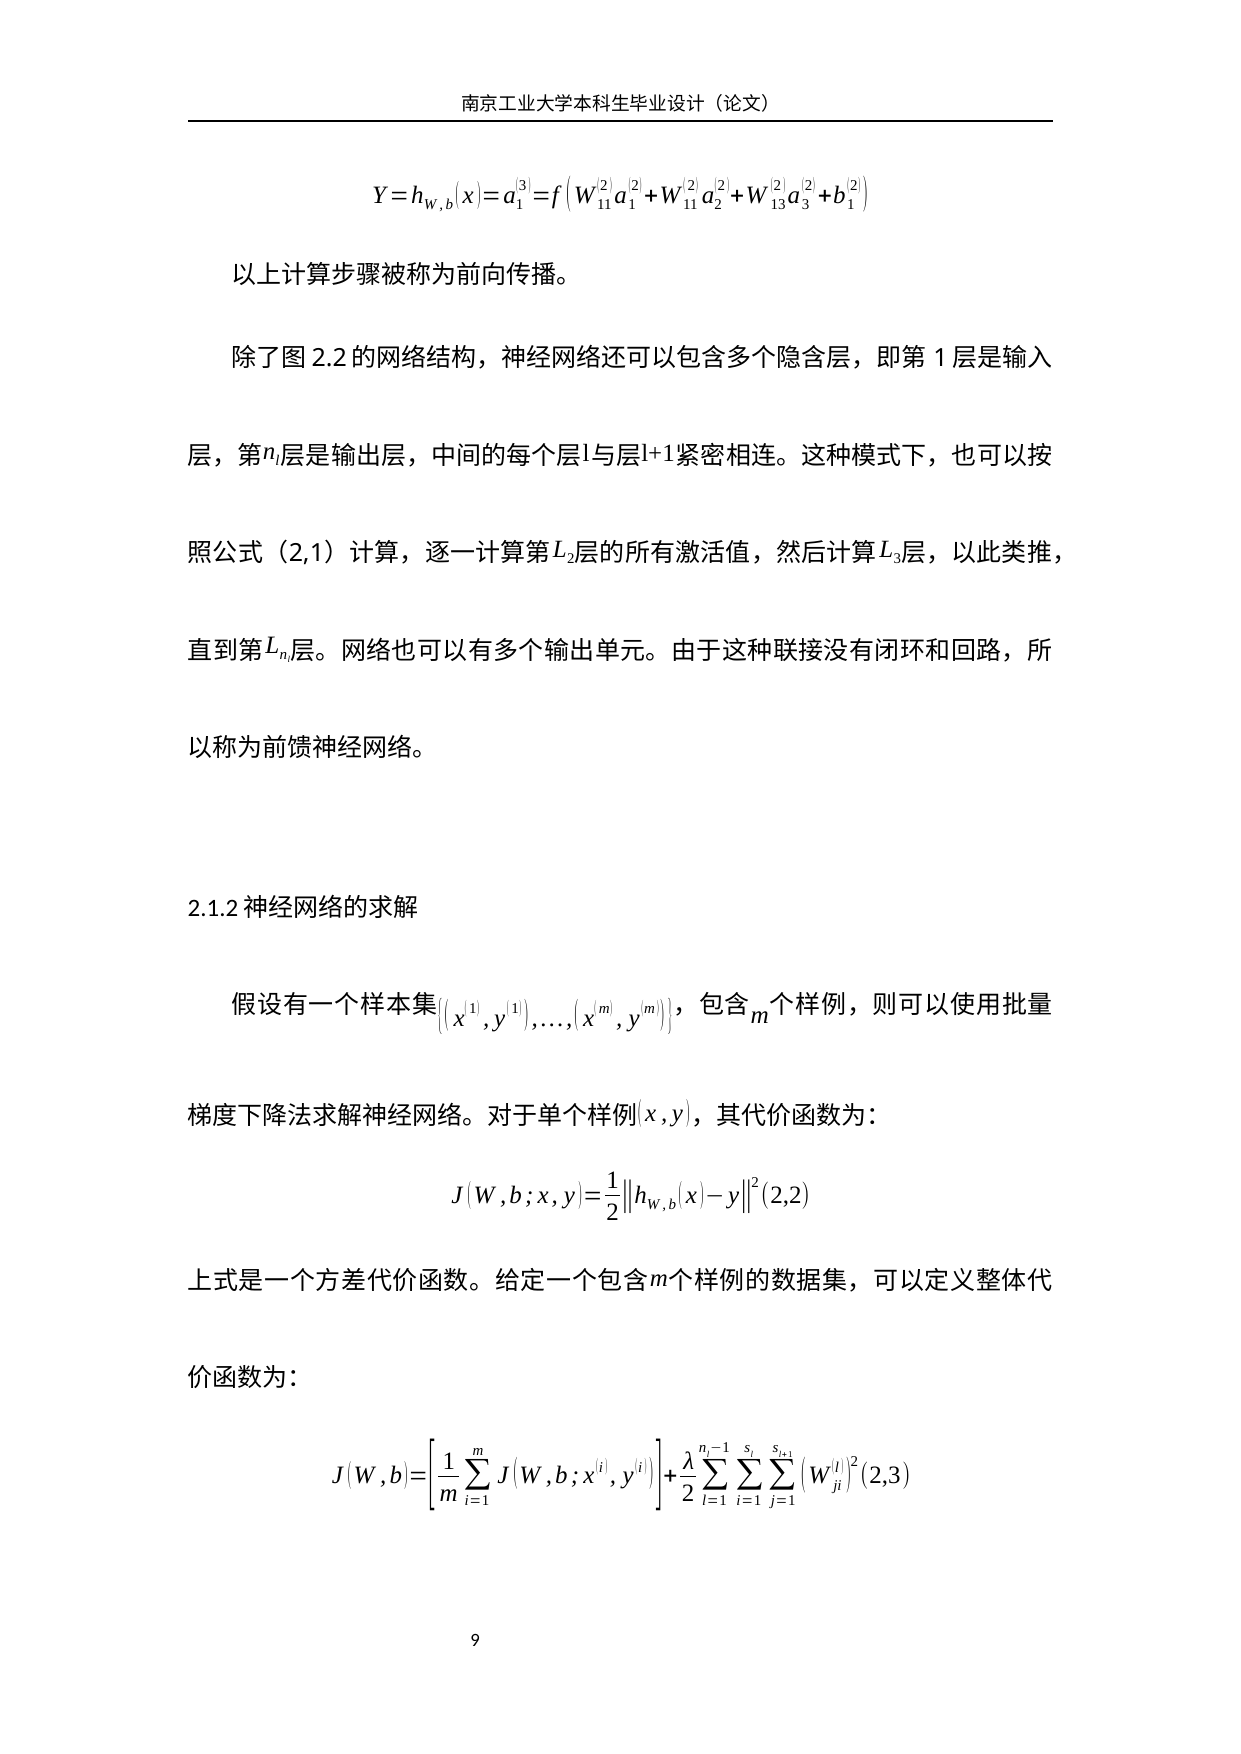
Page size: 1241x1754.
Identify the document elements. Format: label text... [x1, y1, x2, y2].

subtitle 2.1.2神经网络的求解 [187, 873, 1053, 938]
text 上式是一个方差代价函数。给定一个包含个样例的数据集，可以定义整体代价函数为： [187, 1246, 1053, 1408]
text 除了图2.2的网络结构，神经网络还可以包含多个隐含层，即第1层是输入层，第层是输出层，中间的每个层与层紧密相连。这种模式下，也可以按照公式（2,1）计算，逐一计算第层的所有激活值，然后计算层，以此类推，直到第层。网络也可以有多个输出单元。由于这种联接没有闭环和回路，所以称为前馈神经网络。 [187, 323, 1053, 778]
text 以上计算步骤被称为前向传播。 [187, 240, 1053, 305]
text 假设有一个样本集，包含个样例，则可以使用批量梯度下降法求解神经网络。对于单个样例，其代价函数为： [187, 983, 1053, 1146]
